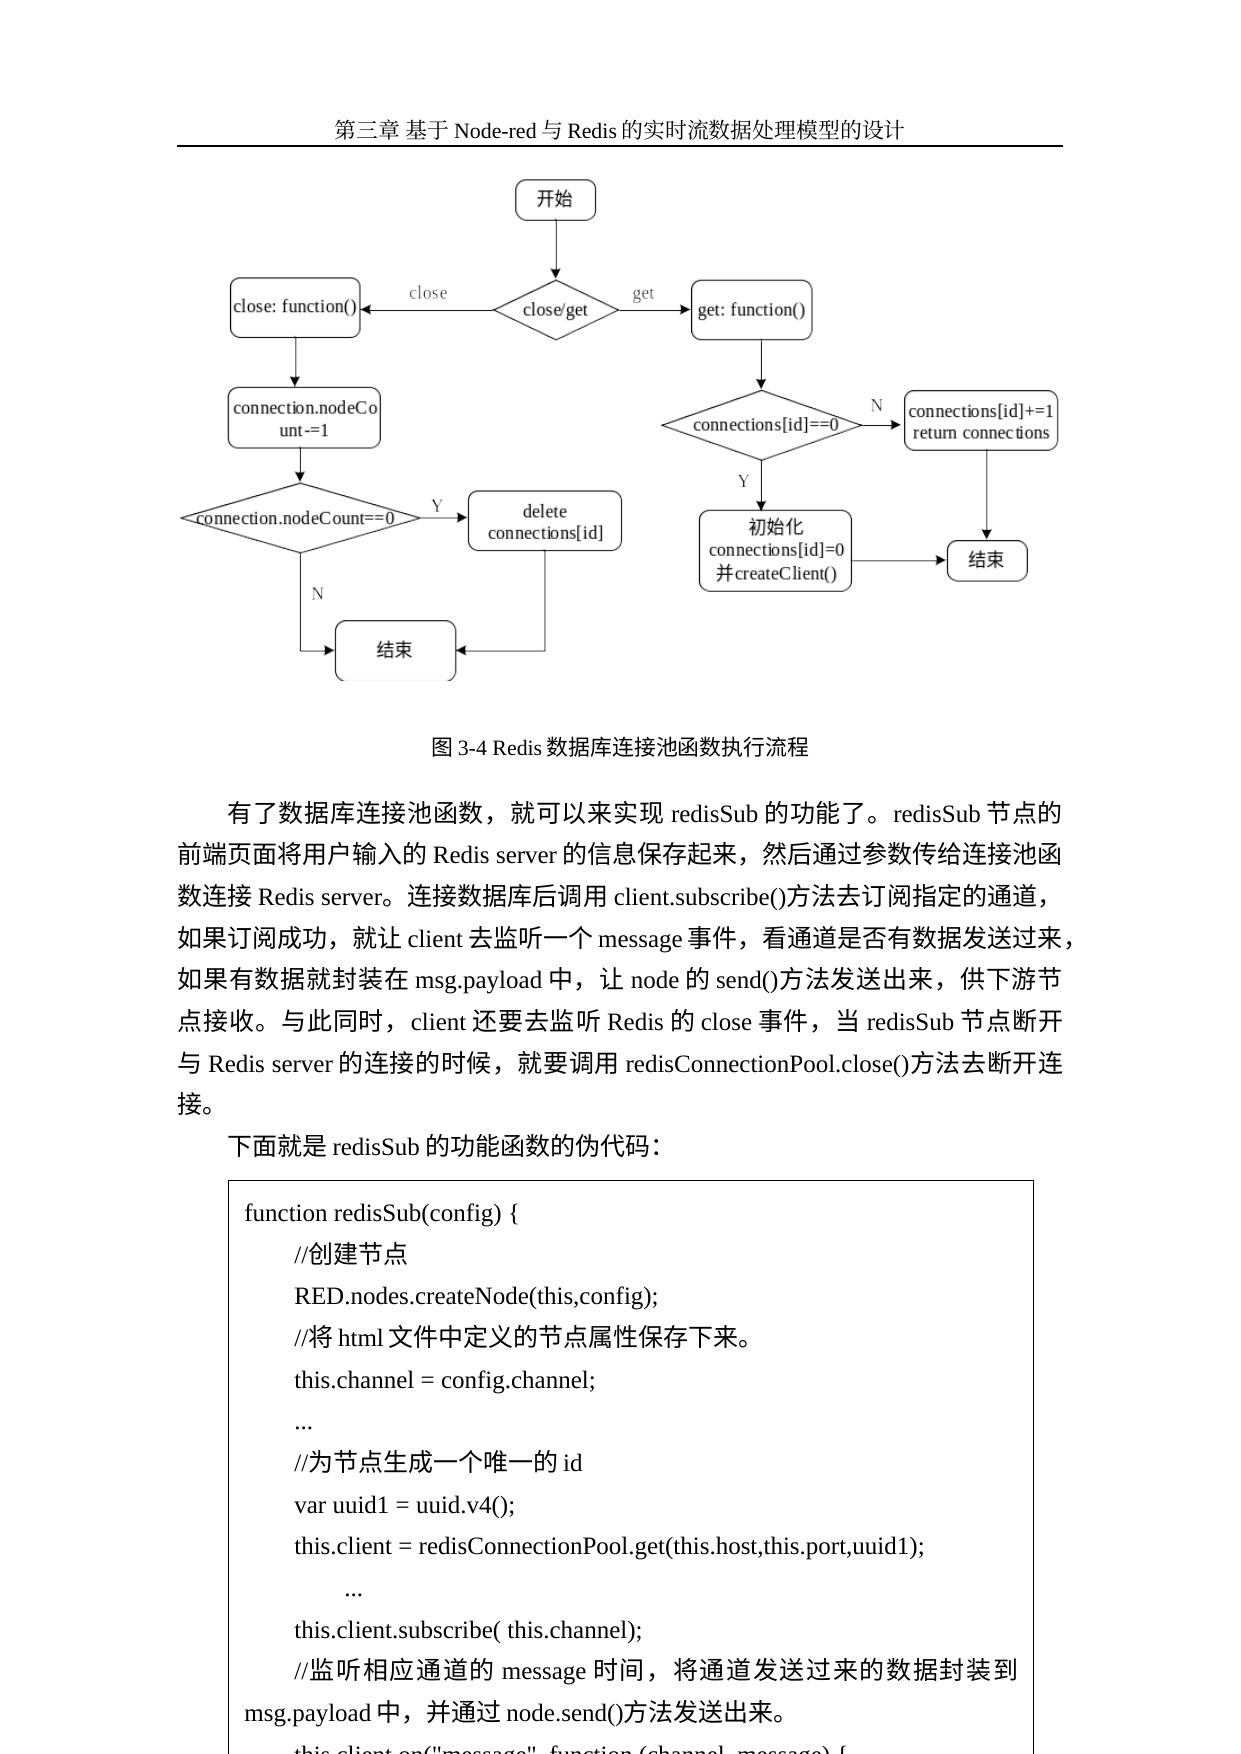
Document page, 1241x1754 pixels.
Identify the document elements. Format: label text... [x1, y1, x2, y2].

text 有了数据库连接池函数，就可以来实现redisSub的功能了。redisSub节点的前端页面将用户输入的Redis server的信息保存起来，然后通过参数传给连接池函数连接Redis server。连接数据库后调用client.subscribe()方法去订阅指定的通道，如果订阅成功，就让client去监听一个message事件，看通道是否有数据发送过来，如果有数据就封装在msg.payload中，让node的send()方法发送出来，供下游节点接收。与此同时，client还要去监听Redis的close事件，当redisSub节点断开与Redis server的连接的时候，就要调用redisConnectionPool.close()方法去断开连接。 [177, 789, 1063, 1122]
text 下面就是redisSub的功能函数的伪代码： [177, 1122, 1063, 1164]
text 图3-4 Redis数据库连接池函数执行流程 [177, 722, 1063, 764]
